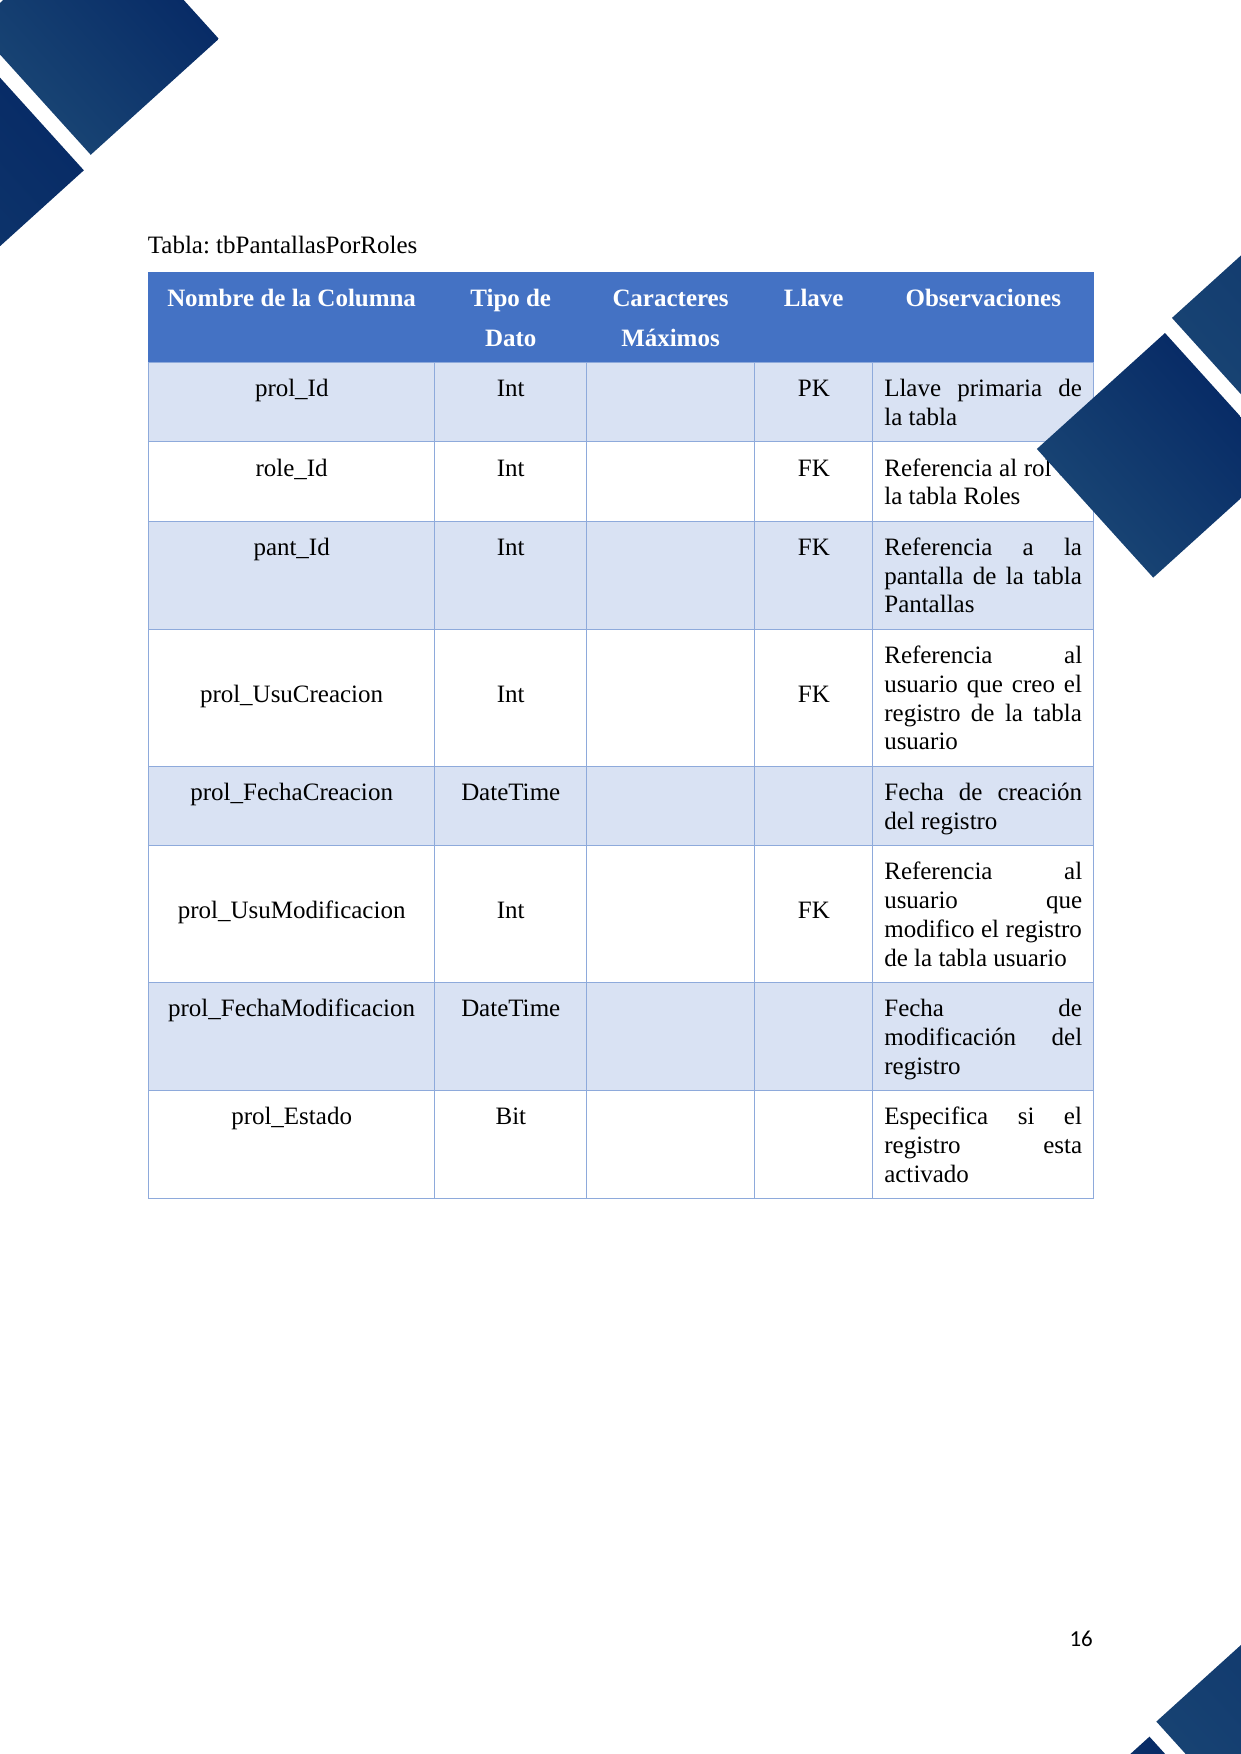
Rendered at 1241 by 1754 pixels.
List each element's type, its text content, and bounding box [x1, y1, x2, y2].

table_cell FK [755, 846, 872, 982]
table_cell DateTime [435, 767, 586, 845]
table_cell Int [435, 363, 586, 441]
table_header Nombre de la Columna [149, 273, 434, 362]
table_cell FK [755, 522, 872, 629]
table_cell role_Id [149, 442, 434, 521]
table_cell FK [755, 442, 872, 521]
table_cell Referencia al usuario que modifico el registro de la tabla usuario [873, 846, 1093, 982]
table_cell Llave primaria de la tabla [873, 363, 1093, 441]
text Tabla: tbPantallasPorRoles [148, 231, 1092, 259]
table_cell prol_FechaCreacion [149, 767, 434, 845]
table_cell Fecha de creación del registro [873, 767, 1093, 845]
table_cell Especifica si el registro esta activado [873, 1091, 1093, 1198]
table_cell [587, 363, 754, 441]
table_cell [587, 1091, 754, 1198]
table_header Llave [755, 273, 872, 362]
table_cell [755, 767, 872, 845]
table_cell Referencia al usuario que creo el registro de la tabla usuario [873, 630, 1093, 766]
table_cell [587, 846, 754, 982]
table_cell pant_Id [149, 522, 434, 629]
table_cell prol_Estado [149, 1091, 434, 1198]
table_cell Int [435, 442, 586, 521]
table_cell [587, 630, 754, 766]
table_cell [587, 442, 754, 521]
table_cell Int [435, 846, 586, 982]
table_cell Int [435, 522, 586, 629]
table_cell prol_FechaModificacion [149, 983, 434, 1090]
table_cell Referencia a la pantalla de la tabla Pantallas [873, 522, 1093, 629]
table_cell Fecha de modificación del registro [873, 983, 1093, 1090]
table_cell [587, 522, 754, 629]
table_cell PK [755, 363, 872, 441]
table_cell DateTime [435, 983, 586, 1090]
table_cell Referencia al rol de la tabla Roles [873, 442, 1093, 521]
table_cell prol_UsuCreacion [149, 630, 434, 766]
table_cell FK [755, 630, 872, 766]
table_cell prol_UsuModificacion [149, 846, 434, 982]
table_cell Int [435, 630, 586, 766]
table_cell [755, 1091, 872, 1198]
table_cell Bit [435, 1091, 586, 1198]
table_cell [587, 767, 754, 845]
table_header Tipo de Dato [435, 273, 586, 362]
table_header Observaciones [873, 273, 1093, 362]
table_cell prol_Id [149, 363, 434, 441]
table_cell [587, 983, 754, 1090]
table_header Caracteres Máximos [587, 273, 754, 362]
table_cell [755, 983, 872, 1090]
